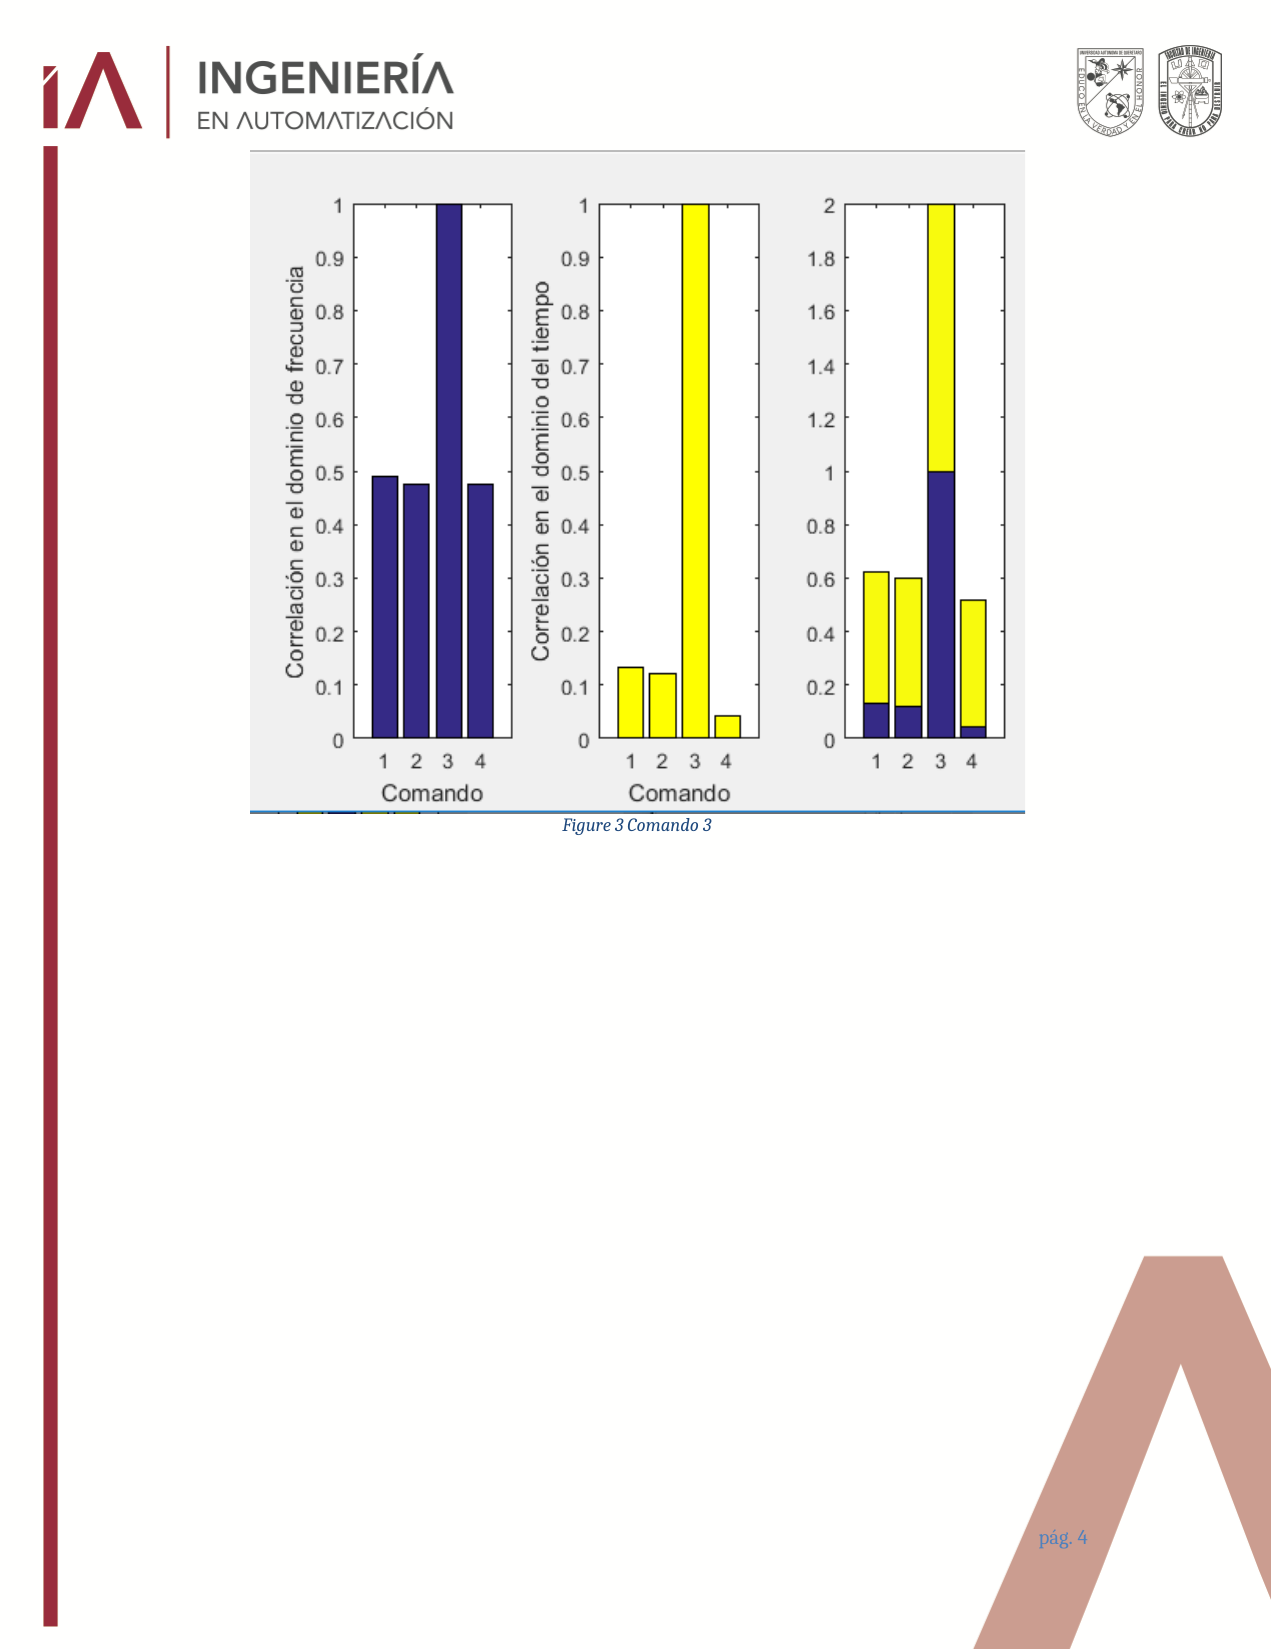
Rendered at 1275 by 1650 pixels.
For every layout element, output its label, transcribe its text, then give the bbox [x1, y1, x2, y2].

picture [0, 0, 1271, 1649]
text Figure 3 Comando 3 [187, 814, 1087, 836]
